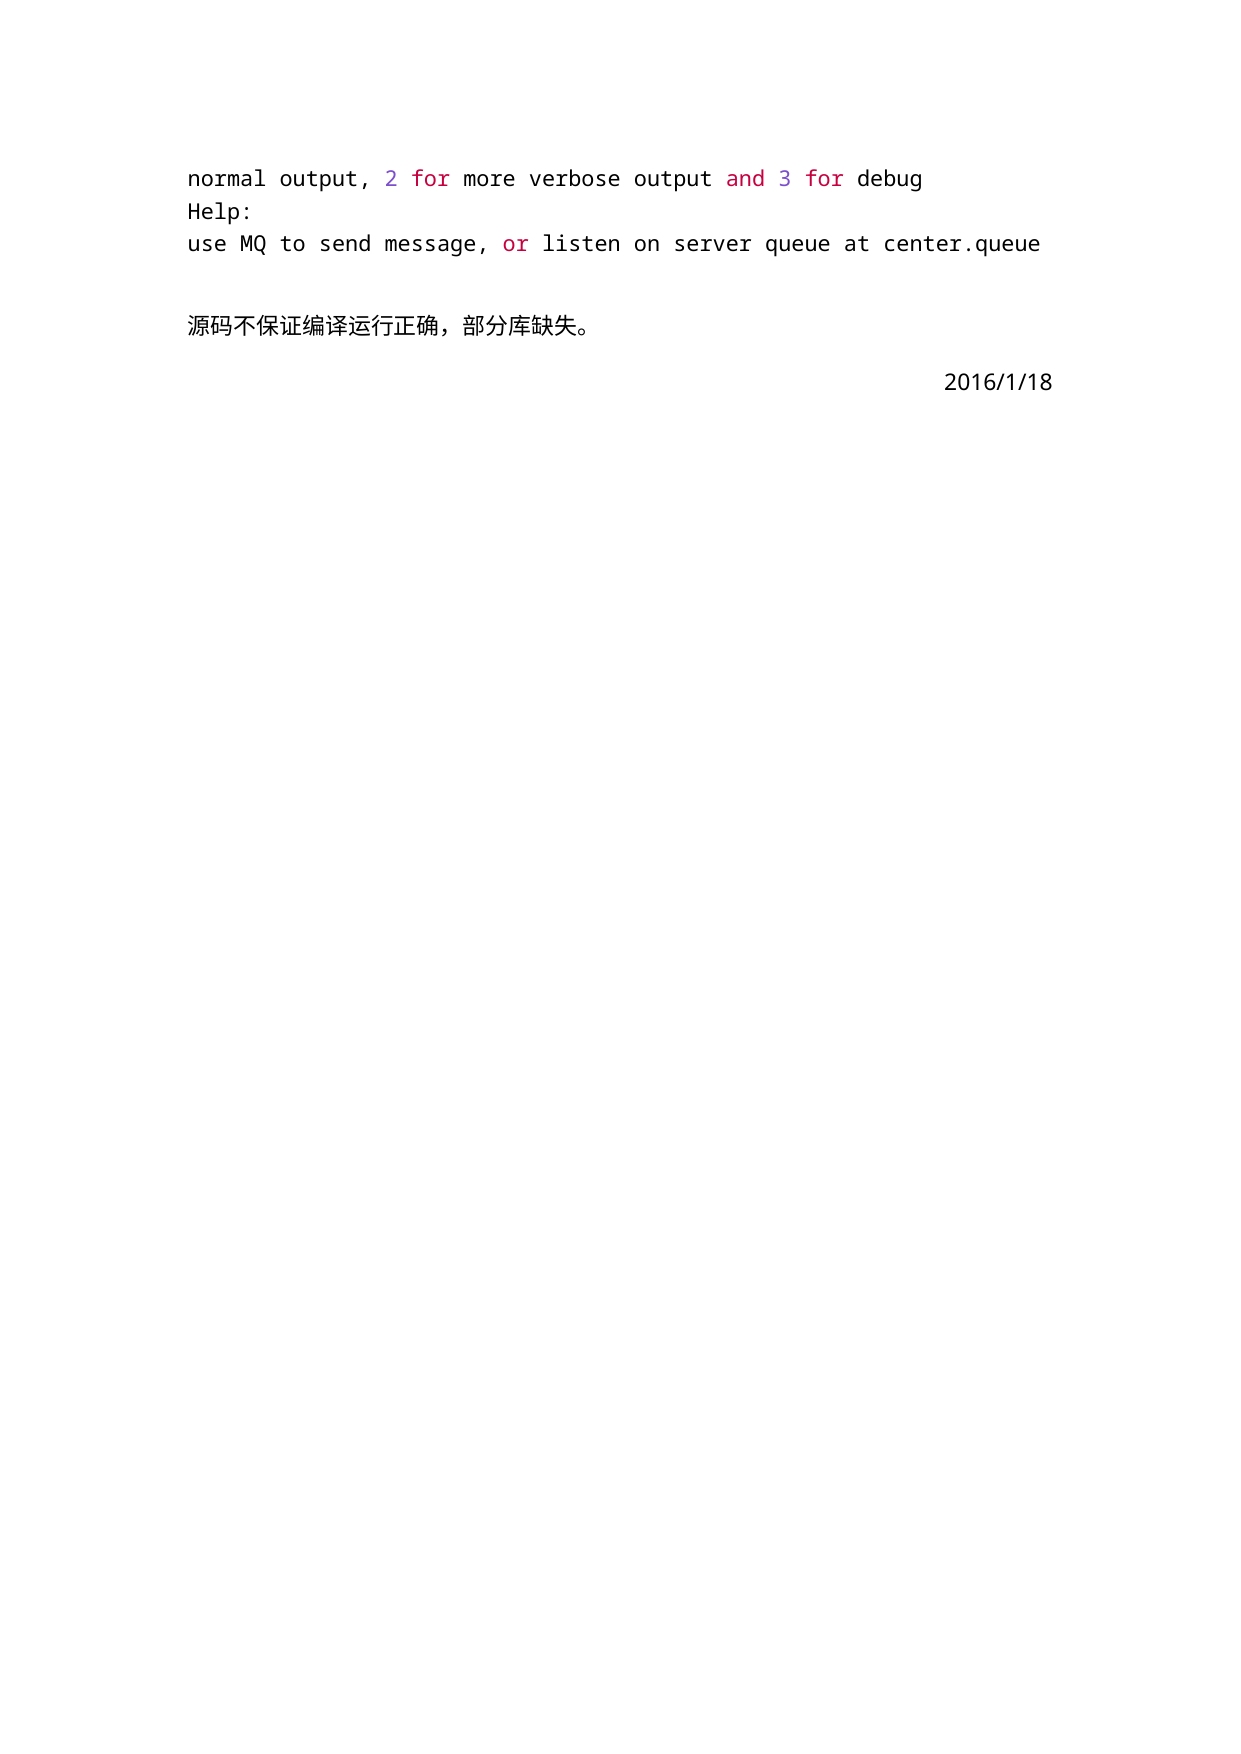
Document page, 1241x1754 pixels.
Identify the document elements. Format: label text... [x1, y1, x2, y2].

text 2016/1/18 [187, 365, 1053, 398]
text 源码不保证编译运行正确，部分库缺失。 [187, 292, 1053, 357]
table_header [188, 162, 1053, 292]
